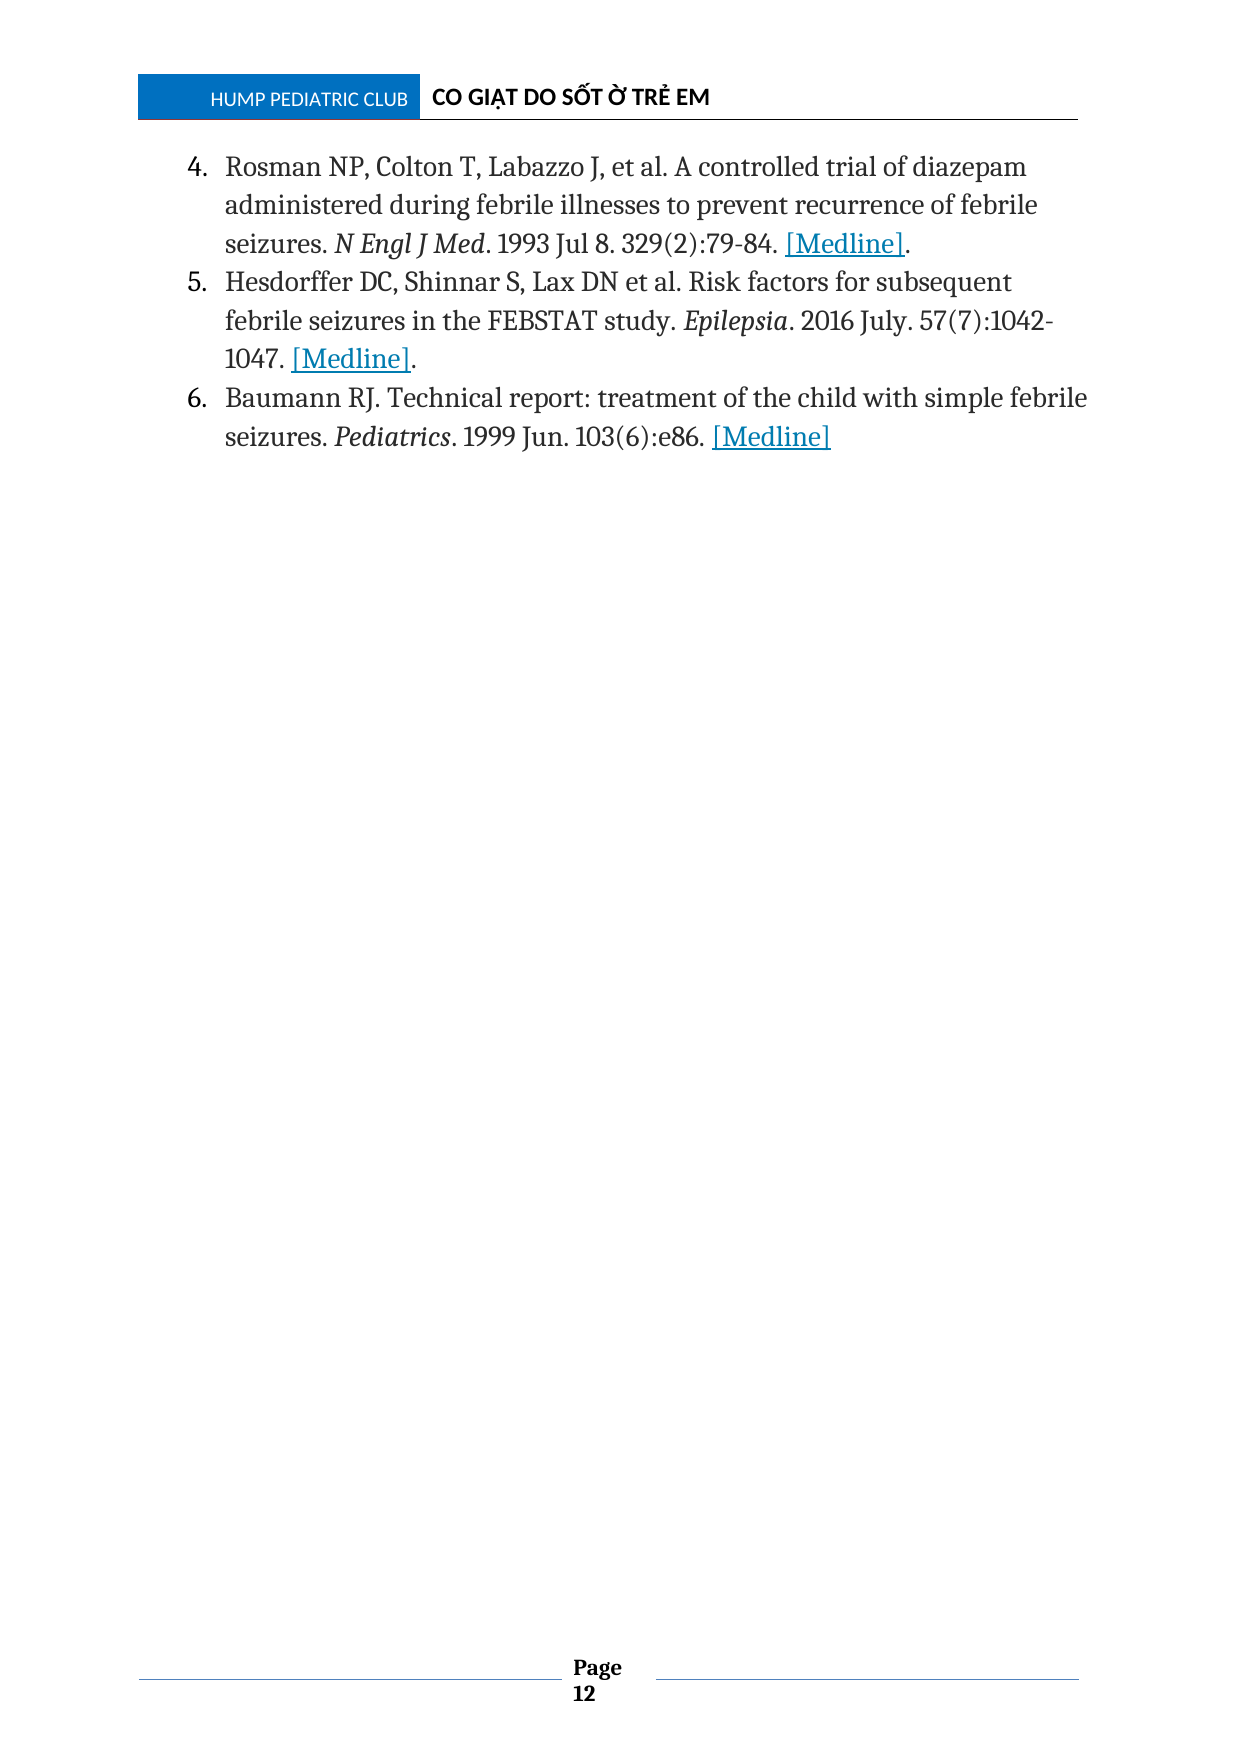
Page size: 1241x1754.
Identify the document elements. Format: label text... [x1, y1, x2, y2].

list Baumann RJ. Technical report: treatment of the child with simple febrile seizures. Pediatrics. 1999 Jun. 103(6):e86. [Medline] [187, 381, 1090, 453]
list Hesdorffer DC, Shinnar S, Lax DN et al. Risk factors for subsequent febrile seizures in the FEBSTAT study. Epilepsia. 2016 July. 57(7):1042-1047. [Medline]. [187, 266, 1090, 376]
list Rosman NP, Colton T, Labazzo J, et al. A controlled trial of diazepam administered during febrile illnesses to prevent recurrence of febrile seizures. N Engl J Med. 1993 Jul 8. 329(2):79-84. [Medline]. [187, 150, 1090, 261]
